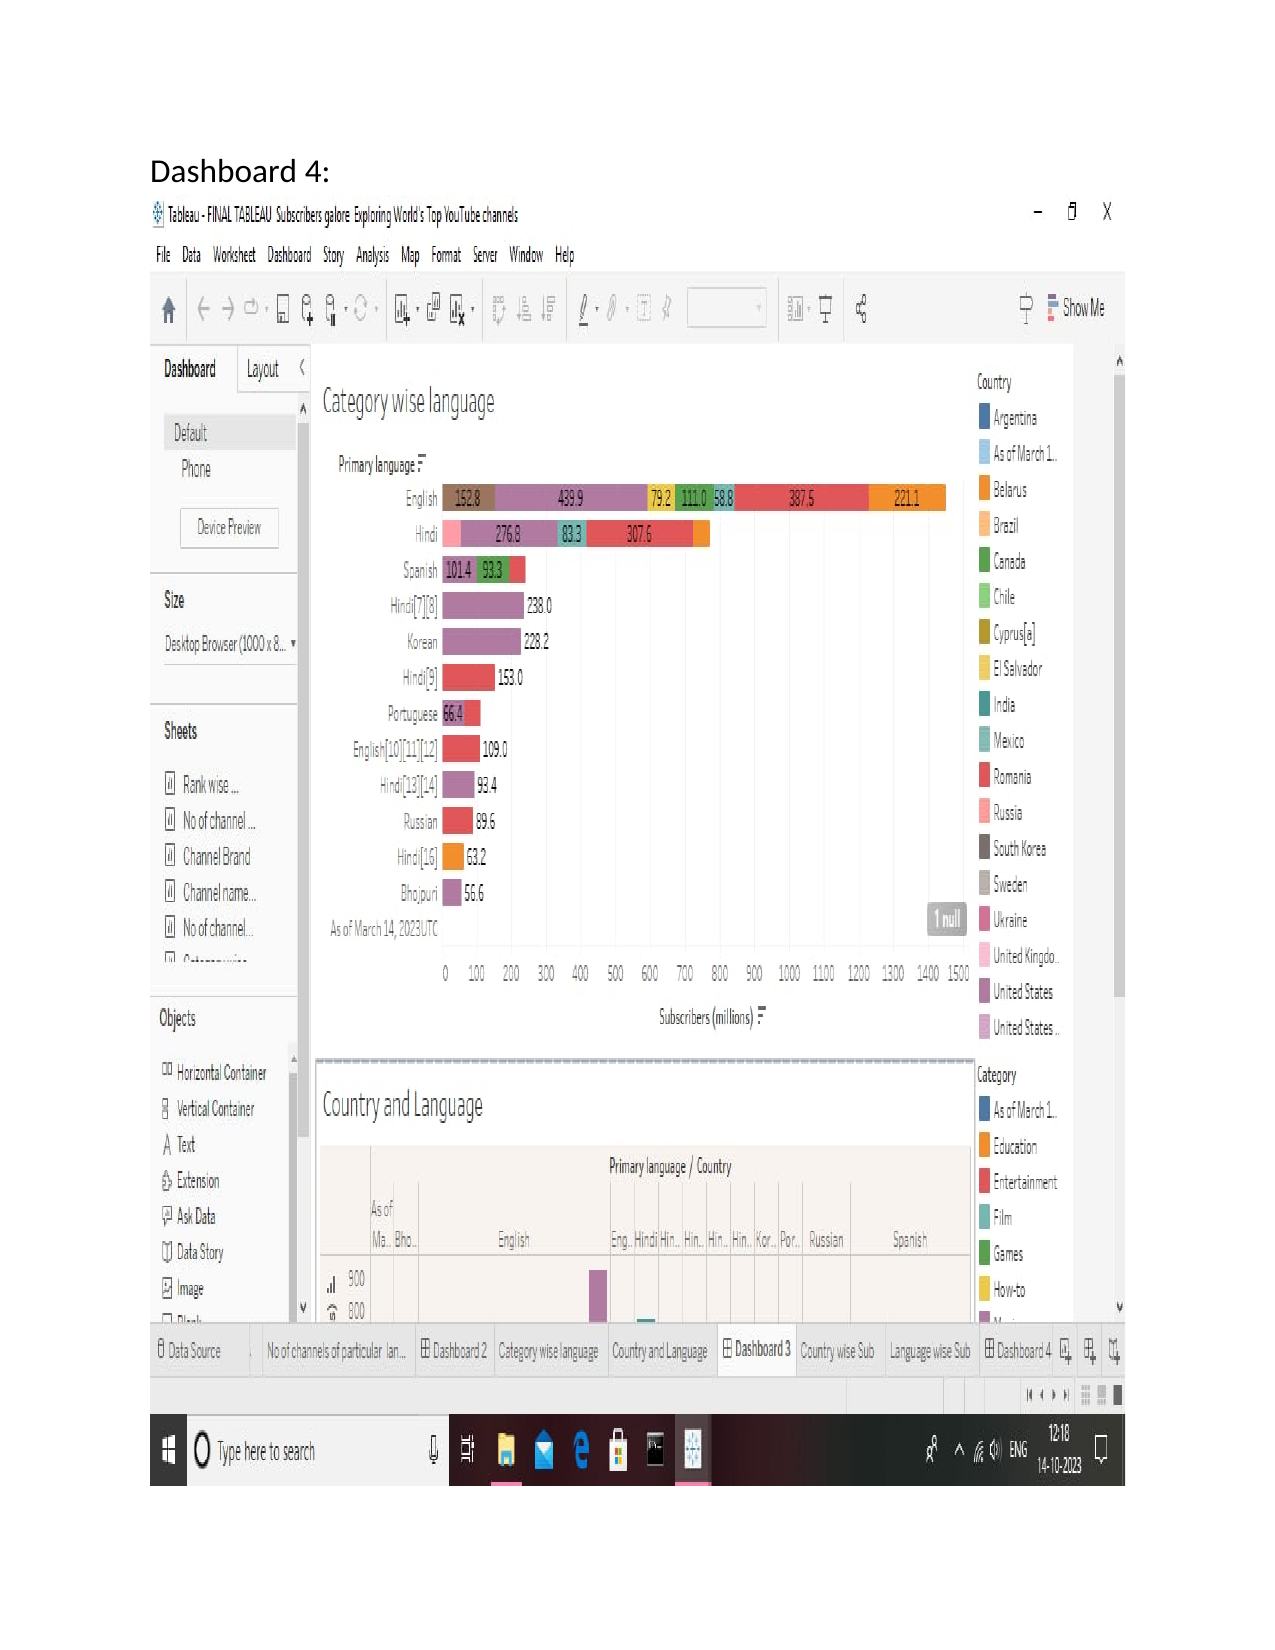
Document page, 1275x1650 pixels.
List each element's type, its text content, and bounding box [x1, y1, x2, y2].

text Dashboard 4: [150, 150, 1125, 195]
picture [150, 195, 1125, 1486]
